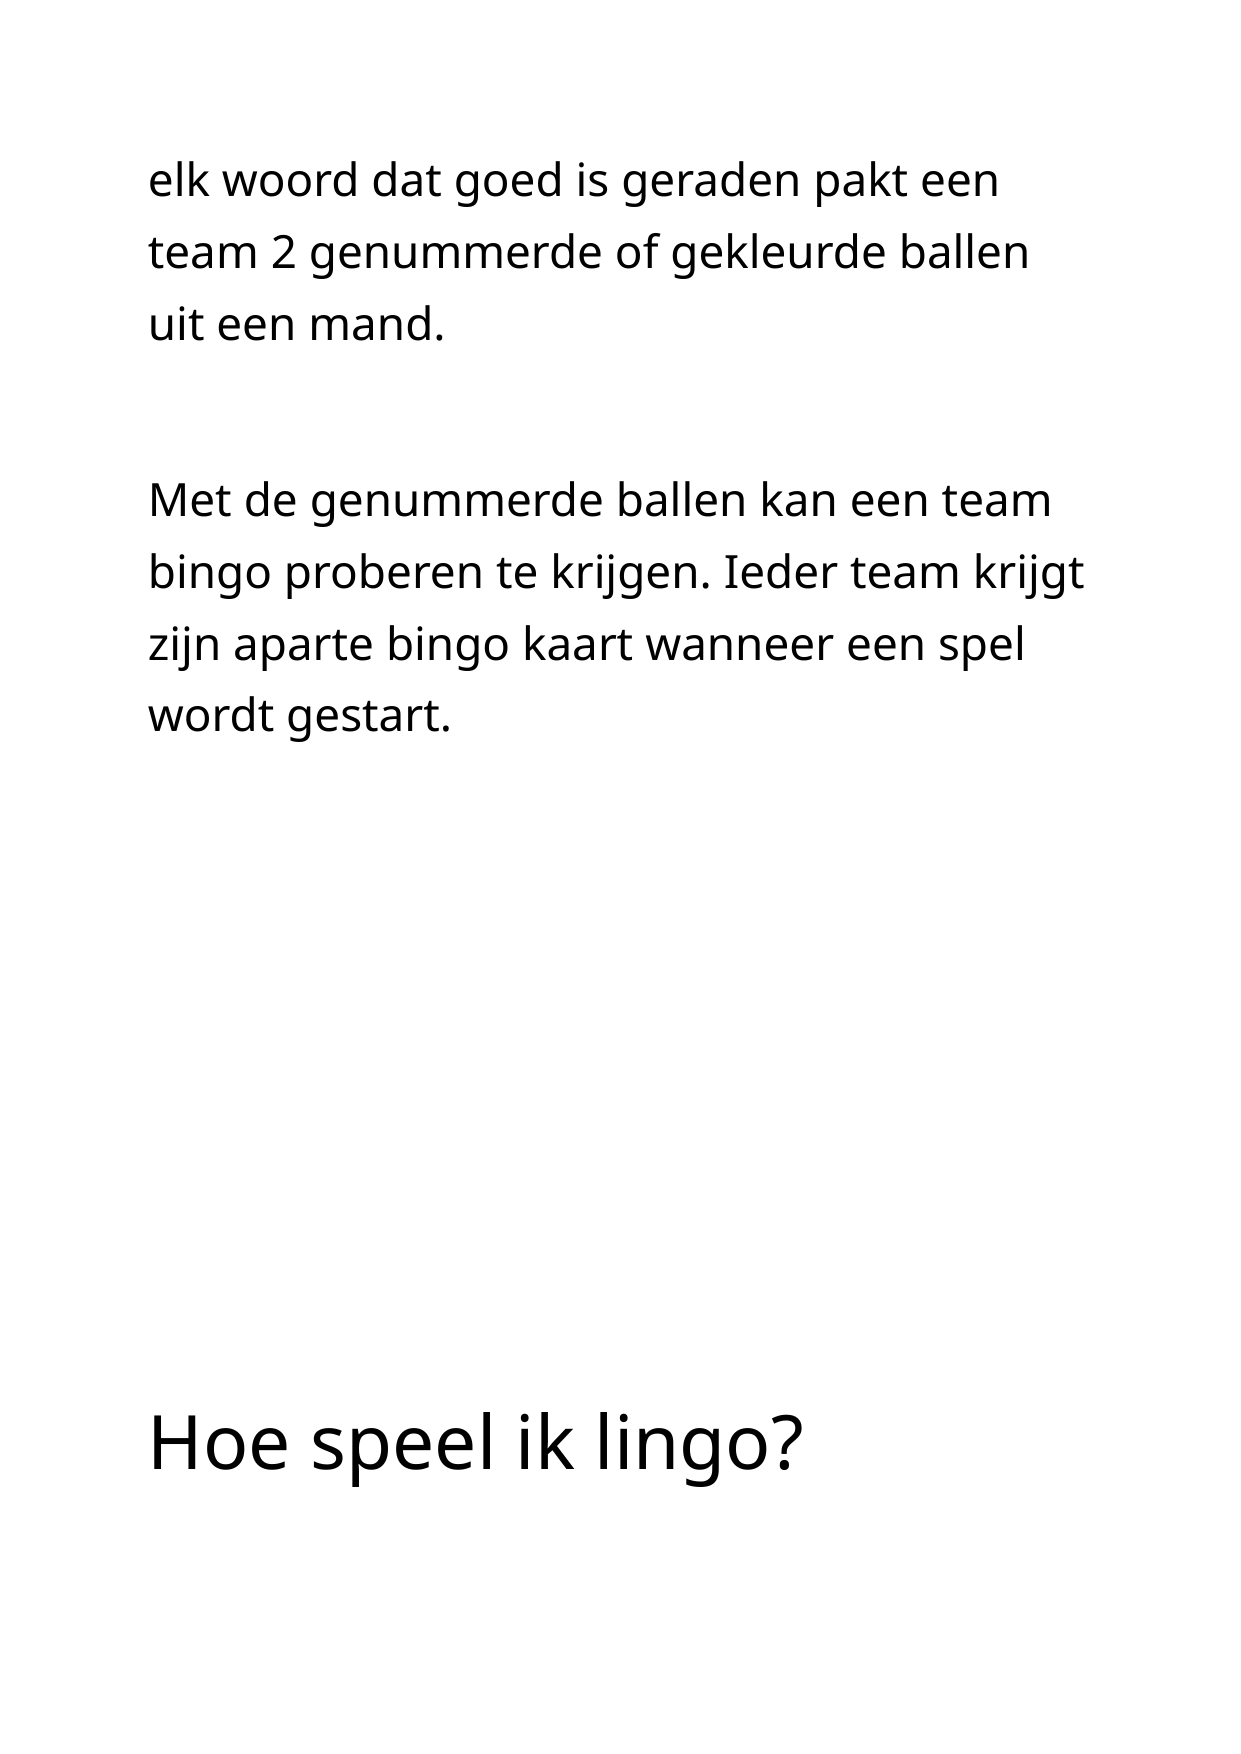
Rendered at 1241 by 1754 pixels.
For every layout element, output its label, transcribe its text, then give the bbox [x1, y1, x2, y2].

text Hoe speel ik lingo? [148, 1389, 1093, 1491]
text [148, 148, 1093, 353]
text Met de genummerde ballen kan een team bingo proberen te krijgen. Ieder team krijgt zijn aparte bingo kaart wanneer een spel wordt gestart. [148, 468, 1093, 745]
